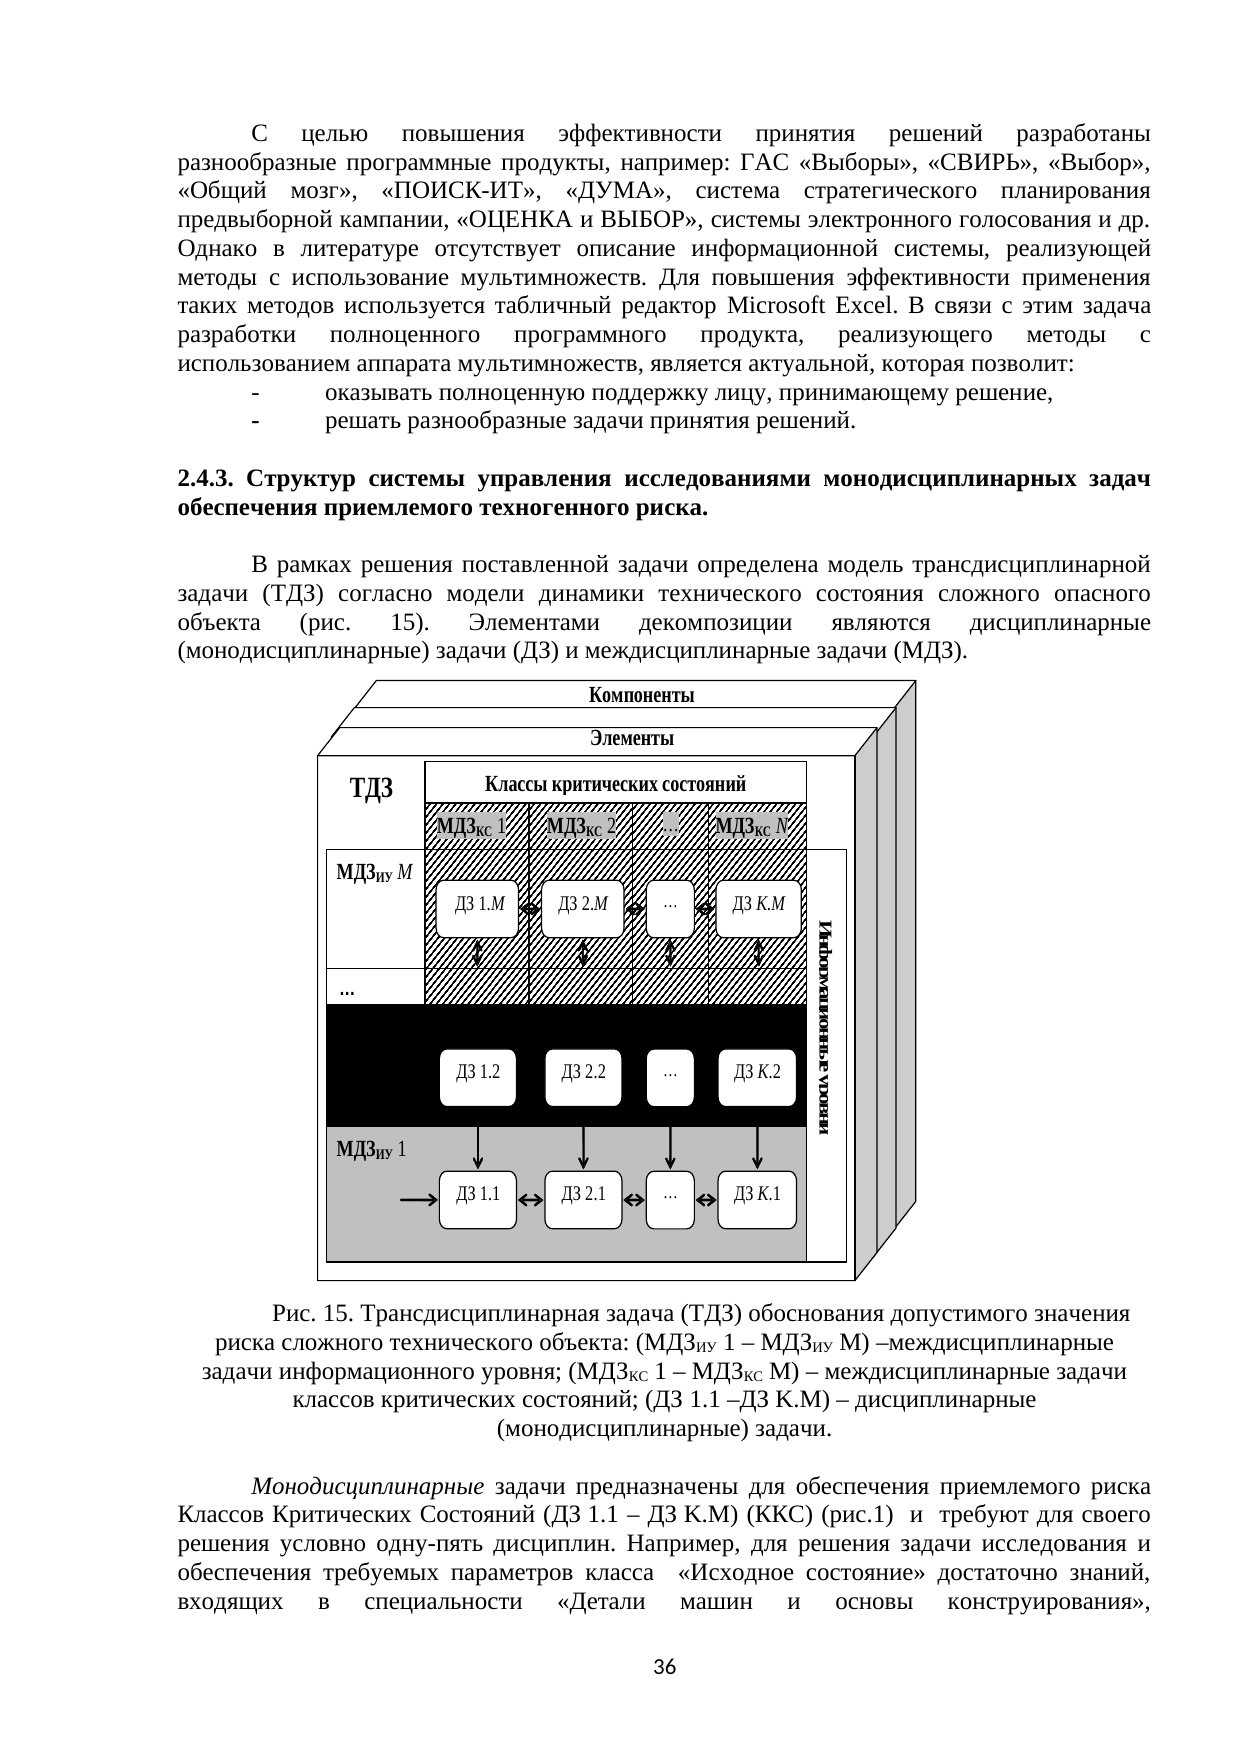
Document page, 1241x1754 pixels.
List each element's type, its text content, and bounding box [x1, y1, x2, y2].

text 2.4.3. Структур системы управления исследованиями монодисциплинарных задач обеспечения приемлемого техногенного риска. [177, 463, 1152, 521]
list оказывать полноценную поддержку лицу, принимающему решение, [251, 377, 1152, 406]
text С целью повышения эффективности принятия решений разработаны разнообразные программные продукты, например: ГАС «Выборы», «СВИРЬ», «Выбор», «Общий мозг», «ПОИСК-ИТ», «ДУМА», система стратегического планирования предвыборной кампании, «ОЦЕНКА и ВЫБОР», системы электронного голосования и др. Однако в литературе отсутствует описание информационной системы, реализующей методы с использование мультимножеств. Для повышения эффективности применения таких методов используется табличный редактор Microsoft Excel. В связи с этим задача разработки полноценного программного продукта, реализующего методы с использованием аппарата мультимножеств, является актуальной, которая позволит: [177, 118, 1152, 377]
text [177, 1471, 1152, 1614]
text В рамках решения поставленной задачи определена модель трансдисциплинарной задачи (ТДЗ) согласно модели динамики технического состояния сложного опасного объекта (рис. 15). Элементами декомпозиции являются дисциплинарные (монодисциплинарные) задачи (ДЗ) и междисциплинарные задачи (МДЗ). [177, 549, 1152, 664]
text Рис. 15. Трансдисциплинарная задача (ТДЗ) обоснования допустимого значения риска сложного технического объекта: (МДЗИУ 1 – МДЗИУ M) –междисциплинарные задачи информационного уровня; (МДЗКС 1 – МДЗКС М) – междисциплинарные задачи классов критических состояний; (ДЗ 1.1 –ДЗ K.M) – дисциплинарные (монодисциплинарные) задачи. [177, 1298, 1152, 1442]
list решать разнообразные задачи принятия решений. [251, 406, 1152, 434]
